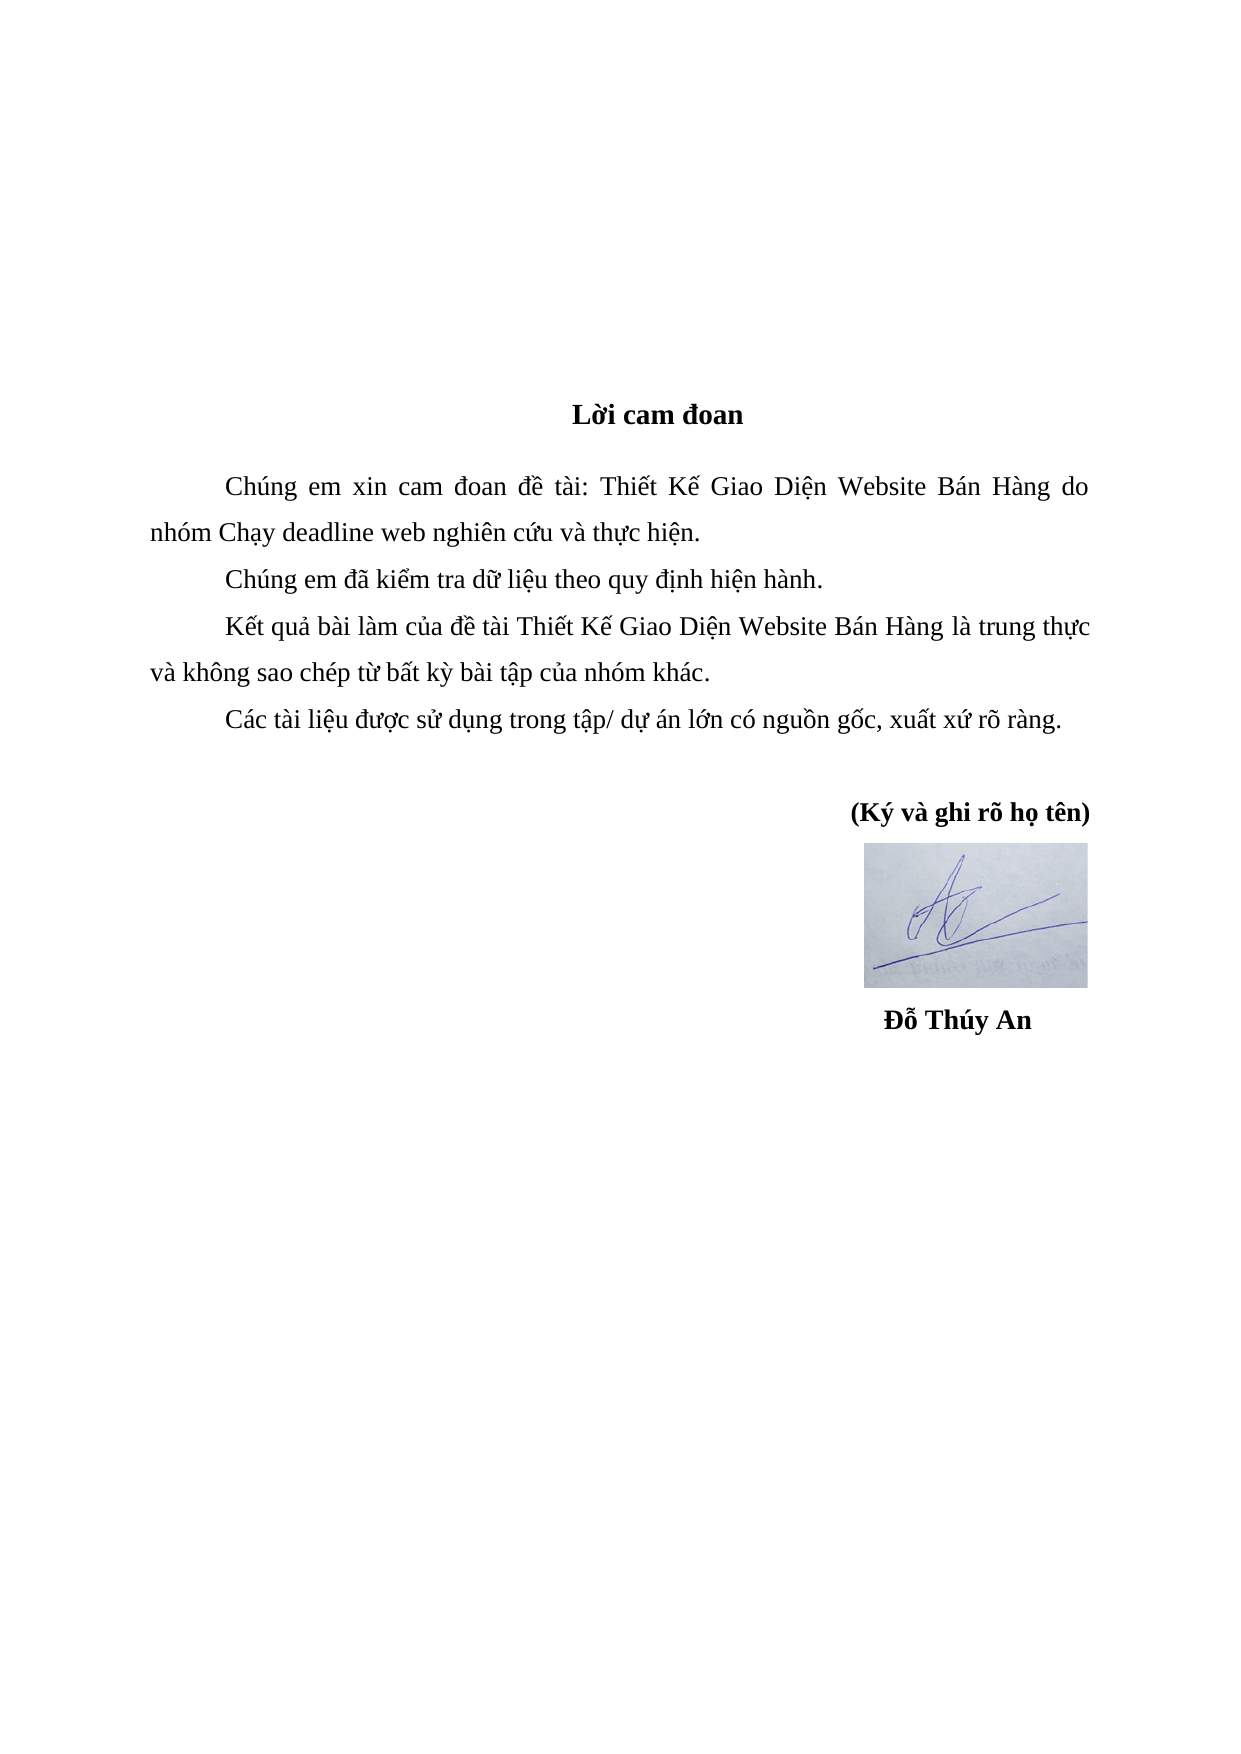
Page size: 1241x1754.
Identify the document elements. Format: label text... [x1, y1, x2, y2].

text Chúng em xin cam đoan đề tài: Thiết Kế Giao Diện Website Bán Hàng do nhóm Chạy deadline web nghiên cứu và thực hiện. [150, 470, 1090, 547]
text Các tài liệu được sử dụng trong tập/ dự án lớn có nguồn gốc, xuất xứ rõ ràng. [150, 703, 1090, 734]
text Chúng em đã kiểm tra dữ liệu theo quy định hiện hành. [150, 563, 1090, 594]
text Lời cam đoan [150, 397, 1090, 431]
picture [864, 843, 1088, 988]
text Kết quả bài làm của đề tài Thiết Kế Giao Diện Website Bán Hàng là trung thực và không sao chép từ bất kỳ bài tập của nhóm khác. [150, 610, 1090, 687]
text Đỗ Thúy An [750, 1003, 1090, 1035]
text (Ký và ghi rõ họ tên) [150, 796, 1090, 827]
